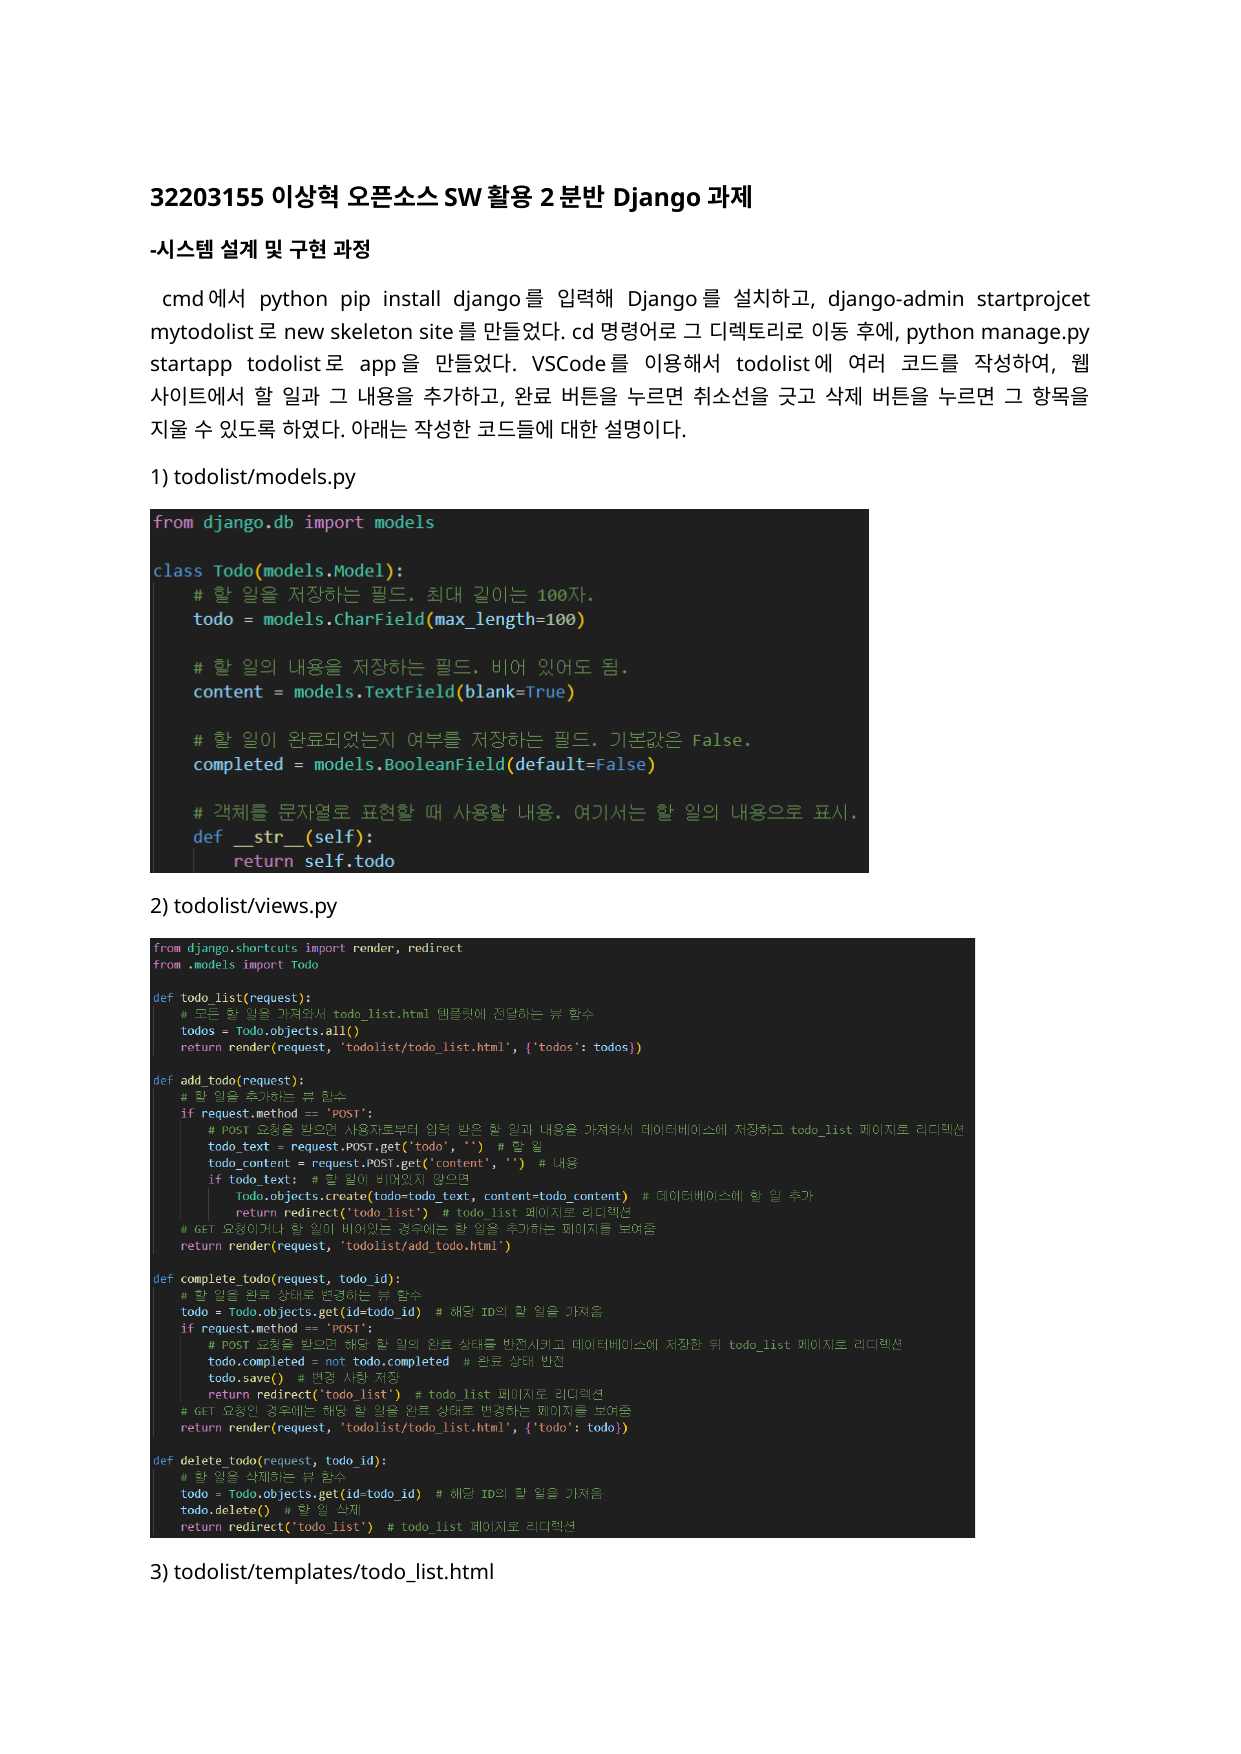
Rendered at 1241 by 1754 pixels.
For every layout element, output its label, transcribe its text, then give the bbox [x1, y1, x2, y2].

text -시스템 설계 및 구현 과정 [150, 233, 1090, 263]
text 3) todolist/templates/todo_list.html [150, 1557, 1090, 1585]
text 32203155 이상혁 오픈소스SW활용 2분반 Django 과제 [150, 177, 1090, 213]
picture [150, 509, 869, 873]
text cmd에서 python pip install django를 입력해 Django를 설치하고, django-admin startprojcet mytodolist로 new skeleton site를 만들었다. cd 명령어로 그 디렉토리로 이동 후에, python manage.py startapp todolist로 app을 만들었다. VSCode를 이용해서 todolist에 여러 코드를 작성하여, 웹 사이트에서 할 일과 그 내용을 추가하고, 완료 버튼을 누르면 취소선을 긋고 삭제 버튼을 누르면 그 항목을 지울 수 있도록 하였다. 아래는 작성한 코드들에 대한 설명이다. [150, 282, 1090, 443]
picture [150, 938, 976, 1538]
text 2) todolist/views.py [150, 892, 1090, 920]
text 1) todolist/models.py [150, 462, 1090, 491]
